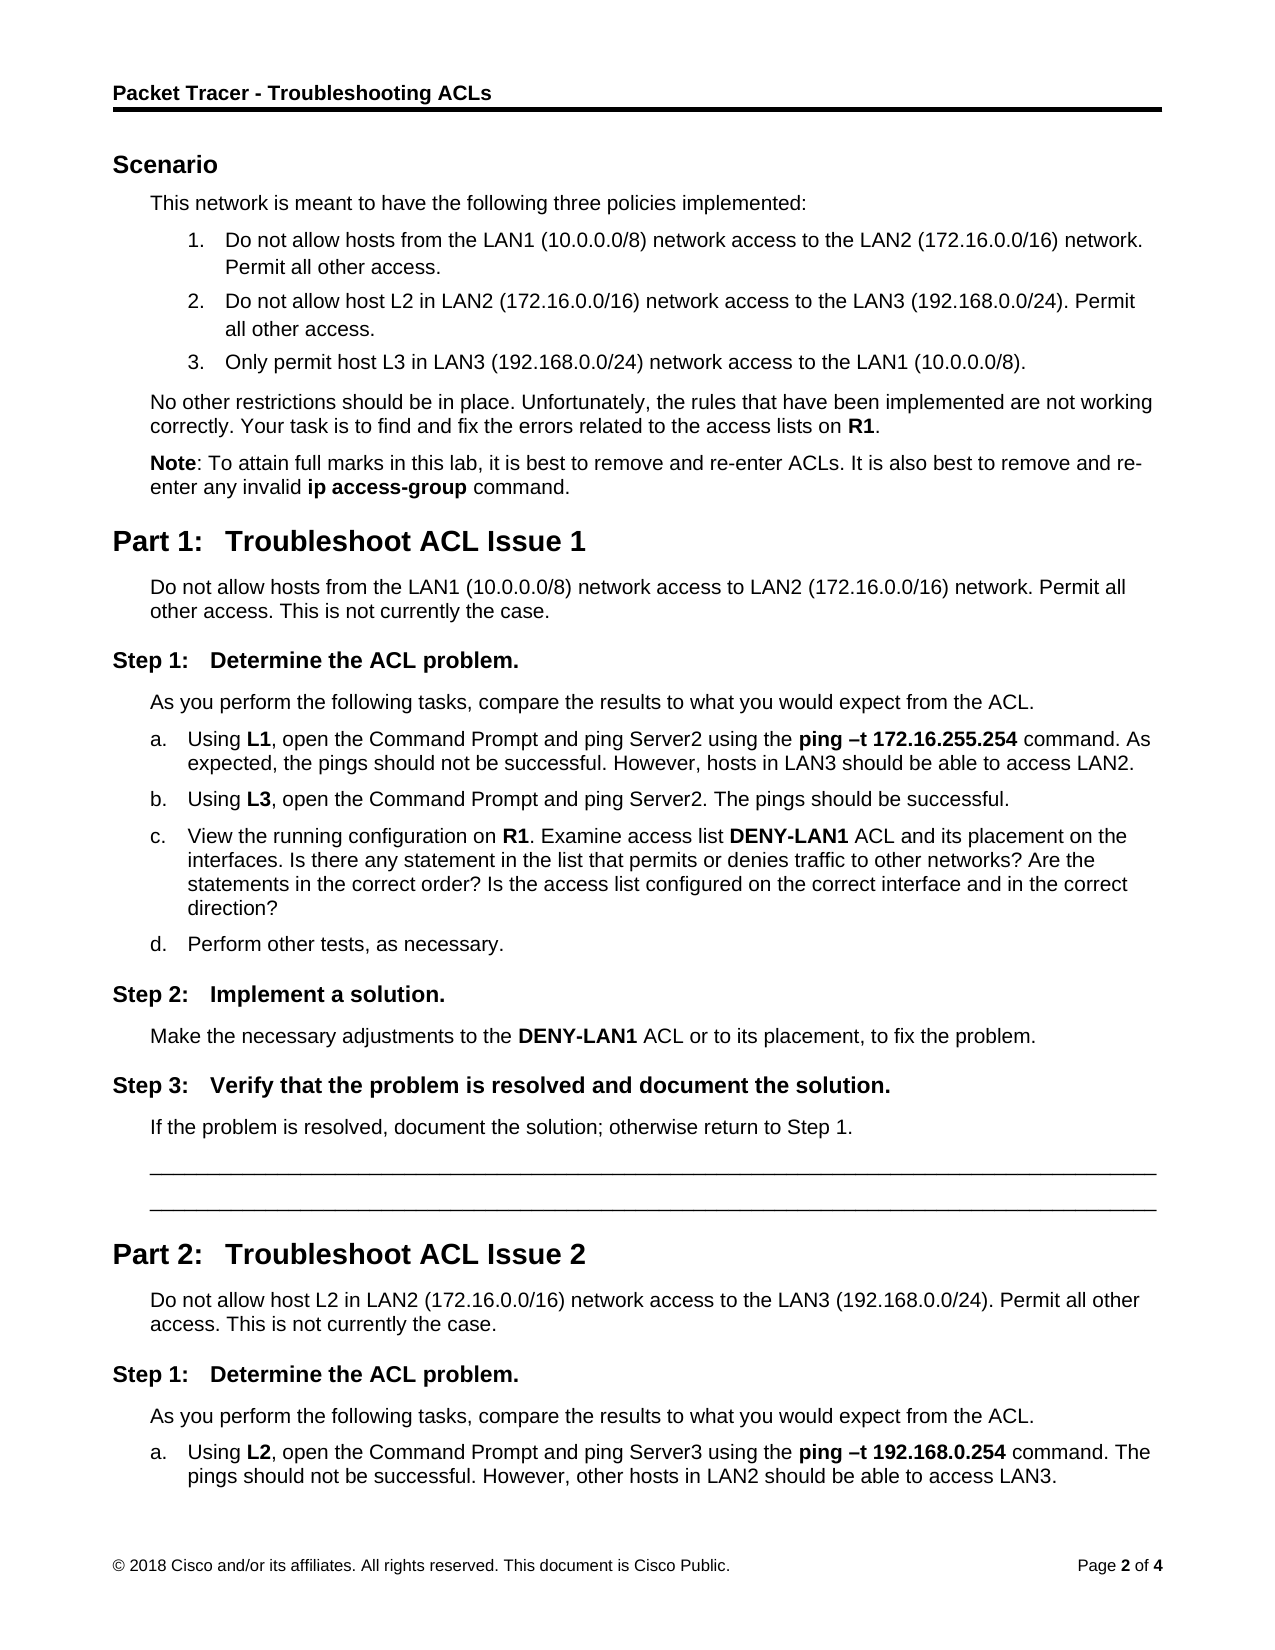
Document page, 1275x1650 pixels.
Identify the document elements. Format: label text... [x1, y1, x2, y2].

text No other restrictions should be in place. Unfortunately, the rules that have been implemented are not working correctly. Your task is to find and fix the errors related to the access lists on R1. [150, 390, 1162, 438]
list Only permit host L3 in LAN3 (192.168.0.0/24) network access to the LAN1 (10.0.0.0/8). [187, 350, 1162, 374]
text Scenario [112, 150, 1162, 179]
text If the problem is resolved, document the solution; otherwise return to Step 1. [150, 1115, 1162, 1139]
text Do not allow hosts from the LAN1 (10.0.0.0/8) network access to LAN2 (172.16.0.0/16) network. Permit all other access. This is not currently the case. [150, 574, 1162, 622]
text Implement a solution. [112, 981, 1162, 1007]
text Determine the ACL problem. [112, 1361, 1162, 1387]
list As you perform the following tasks, compare the results to what you would expect from the ACL. [150, 1404, 1162, 1428]
text Using L2, open the Command Prompt and ping Server3 using the ping –t 192.168.0.254 command. The pings should not be successful. However, other hosts in LAN2 should be able to access LAN3. [150, 1440, 1162, 1488]
text Using L3, open the Command Prompt and ping Server2. The pings should be successful. [150, 787, 1162, 811]
text Verify that the problem is resolved and document the solution. [112, 1072, 1162, 1099]
text _______________________________________________________________________________________ [150, 1152, 1162, 1176]
text Perform other tests, as necessary. [150, 932, 1162, 956]
text This network is meant to have the following three policies implemented: [150, 191, 1162, 215]
text Using L1, open the Command Prompt and ping Server2 using the ping –t 172.16.255.254 command. As expected, the pings should not be successful. However, hosts in LAN3 should be able to access LAN2. [150, 727, 1162, 774]
text Determine the ACL problem. [112, 647, 1162, 674]
list Do not allow hosts from the LAN1 (10.0.0.0/8) network access to the LAN2 (172.16.0.0/16) network. Permit all other access. [187, 228, 1162, 279]
text Troubleshoot ACL Issue 1 [112, 523, 1162, 557]
list As you perform the following tasks, compare the results to what you would expect from the ACL. [150, 690, 1162, 714]
text _______________________________________________________________________________________ [150, 1188, 1162, 1212]
text Do not allow host L2 in LAN2 (172.16.0.0/16) network access to the LAN3 (192.168.0.0/24). Permit all other access. This is not currently the case. [150, 1288, 1162, 1336]
text Troubleshoot ACL Issue 2 [112, 1237, 1162, 1271]
text Note: To attain full marks in this lab, it is best to remove and re-enter ACLs. It is also best to remove and re-enter any invalid ip access-group command. [150, 451, 1162, 498]
text View the running configuration on R1. Examine access list DENY-LAN1 ACL and its placement on the interfaces. Is there any statement in the list that permits or denies traffic to other networks? Are the statements in the correct order? Is the access list configured on the correct interface and in the correct direction? [150, 823, 1162, 919]
text Make the necessary adjustments to the DENY-LAN1 ACL or to its placement, to fix the problem. [150, 1023, 1162, 1047]
list Do not allow host L2 in LAN2 (172.16.0.0/16) network access to the LAN3 (192.168.0.0/24). Permit all other access. [187, 289, 1162, 340]
